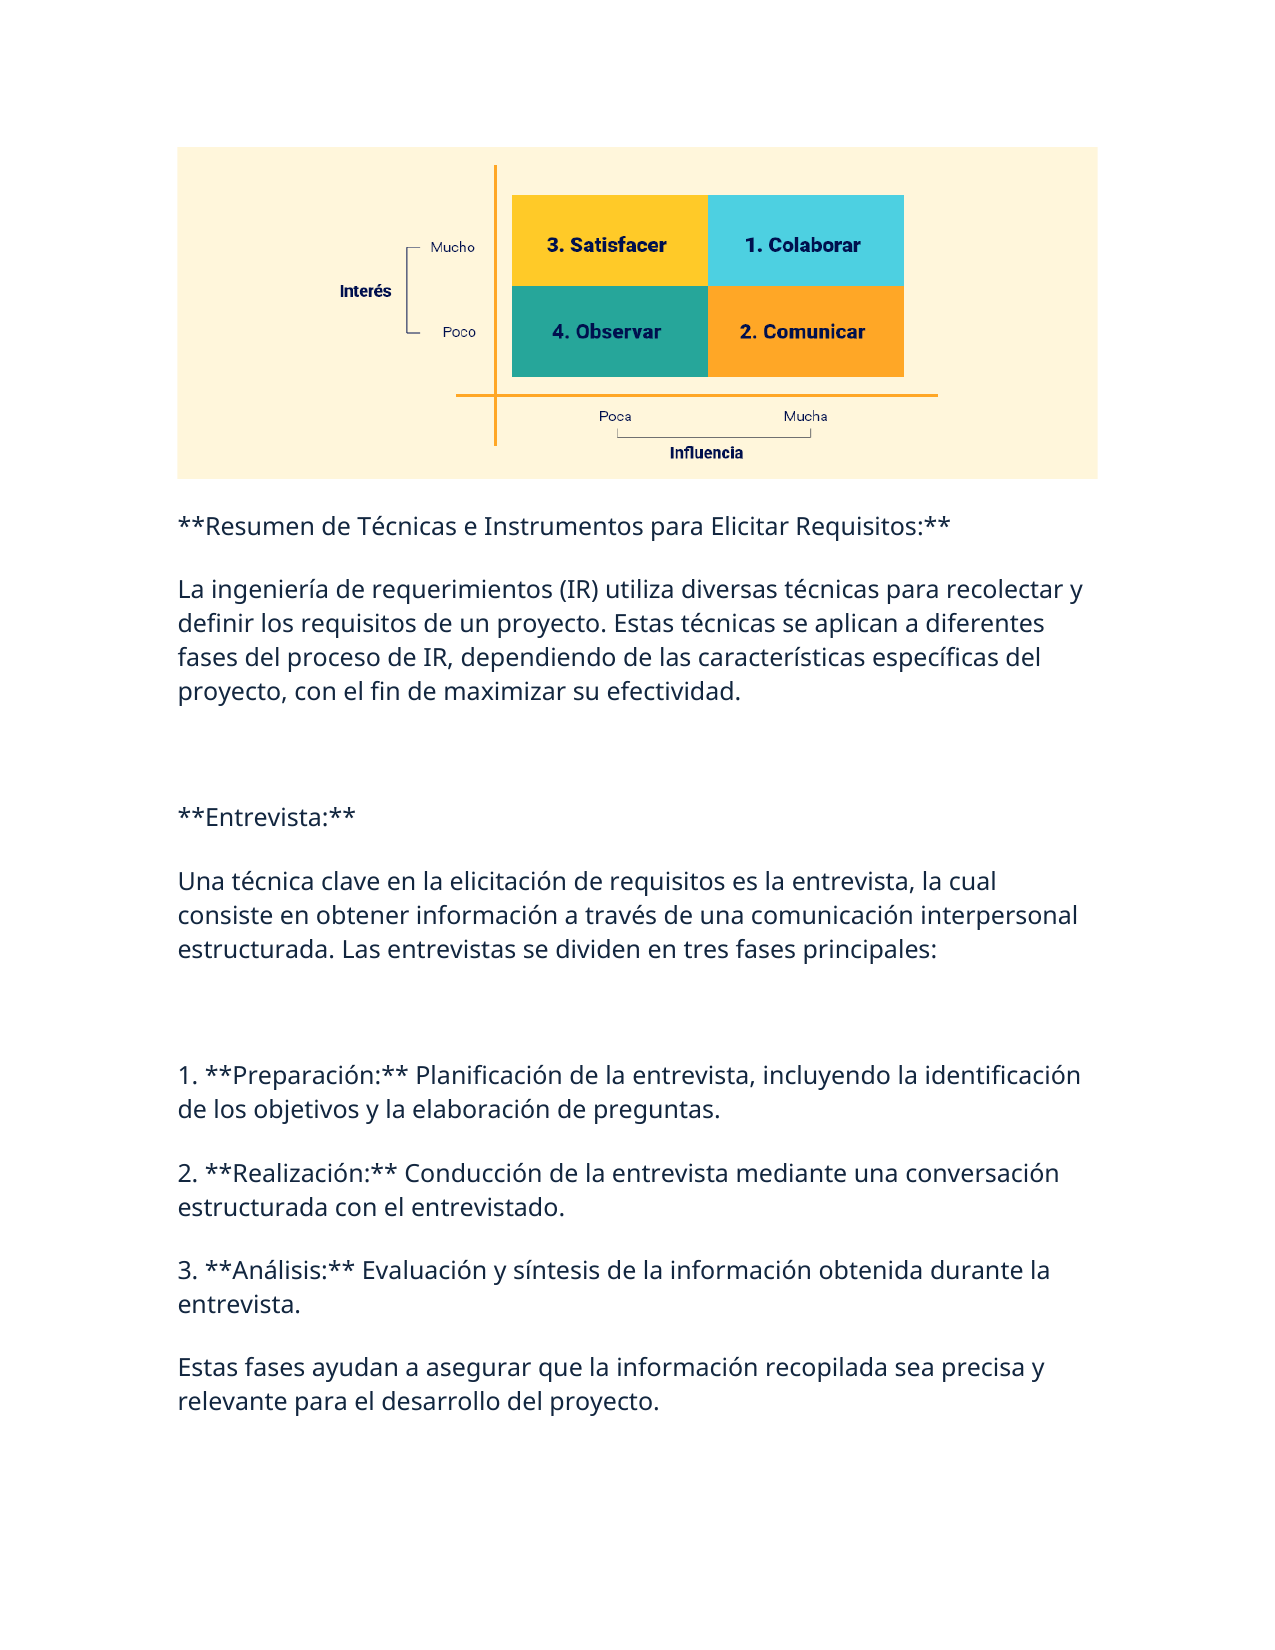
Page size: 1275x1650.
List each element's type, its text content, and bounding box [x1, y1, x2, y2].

picture [177, 147, 1098, 479]
text 2. **Realización:** Conducción de la entrevista mediante una conversación estructurada con el entrevistado. [177, 1155, 1098, 1223]
text Estas fases ayudan a asegurar que la información recopilada sea precisa y relevante para el desarrollo del proyecto. [177, 1350, 1098, 1418]
text **Entrevista:** [177, 800, 1098, 834]
text La ingeniería de requerimientos (IR) utiliza diversas técnicas para recolectar y definir los requisitos de un proyecto. Estas técnicas se aplican a diferentes fases del proceso de IR, dependiendo de las características específicas del proyecto, con el fin de maximizar su efectividad. [177, 571, 1098, 708]
text **Resumen de Técnicas e Instrumentos para Elicitar Requisitos:** [177, 508, 1098, 542]
text 3. **Análisis:** Evaluación y síntesis de la información obtenida durante la entrevista. [177, 1252, 1098, 1321]
text 1. **Preparación:** Planificación de la entrevista, incluyendo la identificación de los objetivos y la elaboración de preguntas. [177, 1058, 1098, 1126]
text Una técnica clave en la elicitación de requisitos es la entrevista, la cual consiste en obtener información a través de una comunicación interpersonal estructurada. Las entrevistas se dividen en tres fases principales: [177, 863, 1098, 966]
